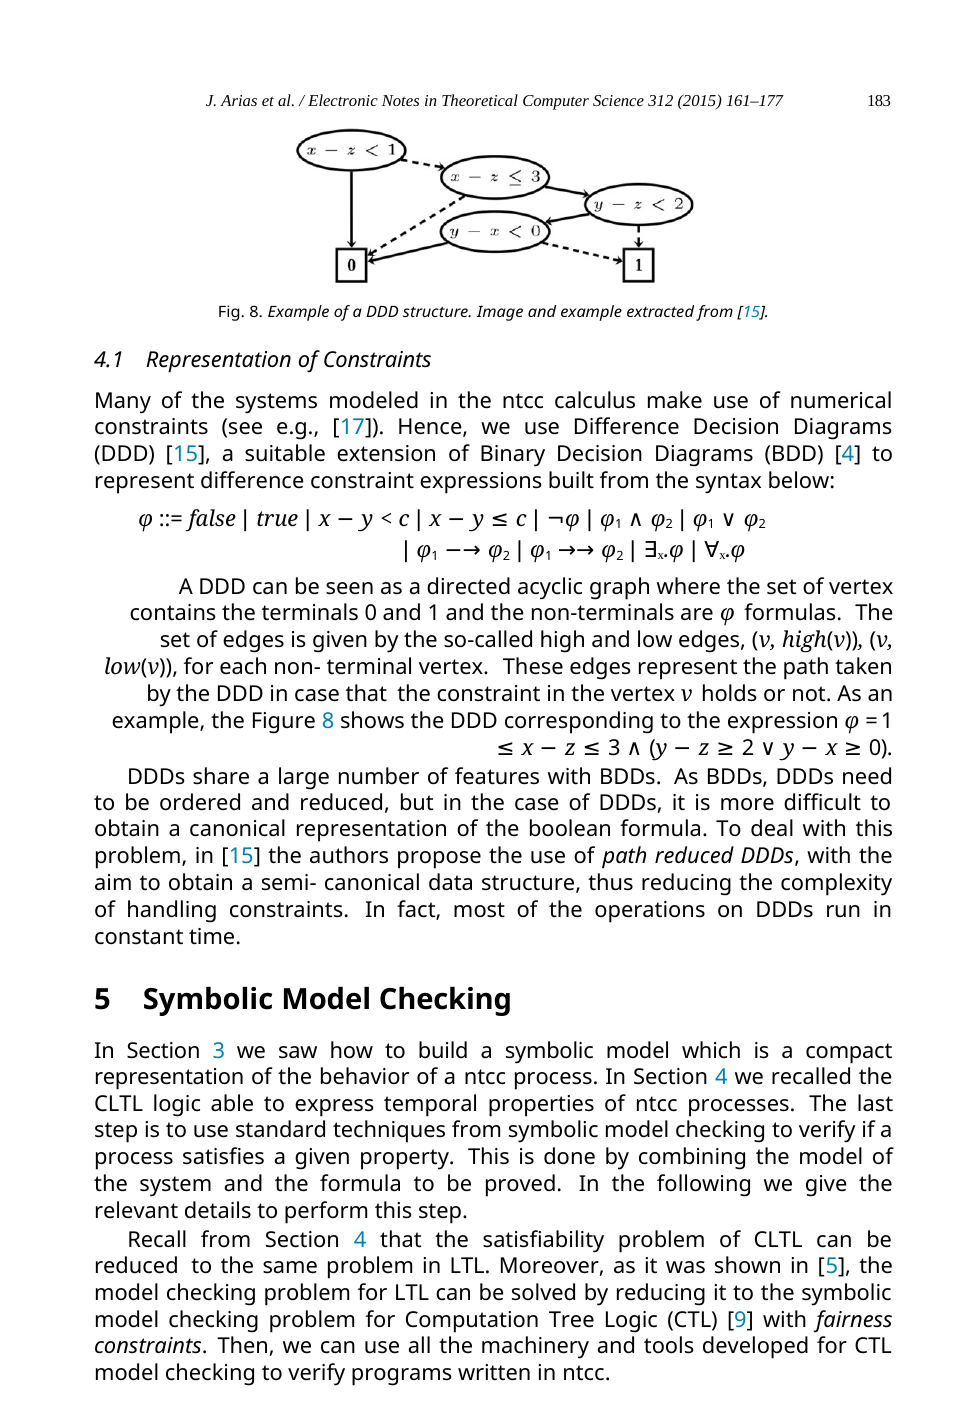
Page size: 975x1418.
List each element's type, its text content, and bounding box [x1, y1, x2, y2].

text φ ::= false | true | x − y < c | x − y ≤ c | ¬φ | φ1 ∧ φ2 | φ1 ∨ φ2 [138, 503, 912, 533]
picture [295, 128, 694, 283]
text Fig. 8. Example of a DDD structure. Image and example extracted from [15]. [135, 301, 851, 322]
text | φ1 −→ φ2 | φ1 →→ φ2 | ∃x.φ | ∀x.φ [402, 534, 912, 564]
list Representation of Constraints [94, 343, 912, 373]
subtitle Symbolic Model Checking [94, 978, 912, 1018]
text Recall from Section 4 that the satisfiability problem of CLTL can be reduced to the same problem in LTL. Moreover, as it was shown in [5], the model checking problem for LTL can be solved by reducing it to the symbolic model checking problem for Computation Tree Logic (CTL) [9] with fairness constraints. Then, we can use all the machinery and tools developed for CTL model checking to verify programs written in ntcc. [94, 1226, 893, 1387]
text Many of the systems modeled in the ntcc calculus make use of numerical constraints (see e.g., [17]). Hence, we use Difference Decision Diagrams (DDD) [15], a suitable extension of Binary Decision Diagrams (BDD) [4] to represent difference constraint expressions built from the syntax below: [94, 387, 893, 495]
text A DDD can be seen as a directed acyclic graph where the set of vertex contains the terminals 0 and 1 and the non-terminals are φ formulas. The set of edges is given by the so-called high and low edges, (v, high(v)), (v, low(v)), for each non- terminal vertex. These edges represent the path taken by the DDD in case that the constraint in the vertex v holds or not. As an example, the Figure 8 shows the DDD corresponding to the expression φ =1 ≤ x − z ≤ 3 ∧ (y − z ≥ 2 ∨ y − x ≥ 0). [94, 573, 893, 761]
text DDDs share a large number of features with BDDs. As BDDs, DDDs need to be ordered and reduced, but in the case of DDDs, it is more difficult to obtain a canonical representation of the boolean formula. To deal with this problem, in [15] the authors propose the use of path reduced DDDs, with the aim to obtain a semi- canonical data structure, thus reducing the complexity of handling constraints. In fact, most of the operations on DDDs run in constant time. [94, 763, 893, 951]
text In Section 3 we saw how to build a symbolic model which is a compact representation of the behavior of a ntcc process. In Section 4 we recalled the CLTL logic able to express temporal properties of ntcc processes. The last step is to use standard techniques from symbolic model checking to verify if a process satisfies a given property. This is done by combining the model of the system and the formula to be proved. In the following we give the relevant details to perform this step. [94, 1037, 893, 1225]
